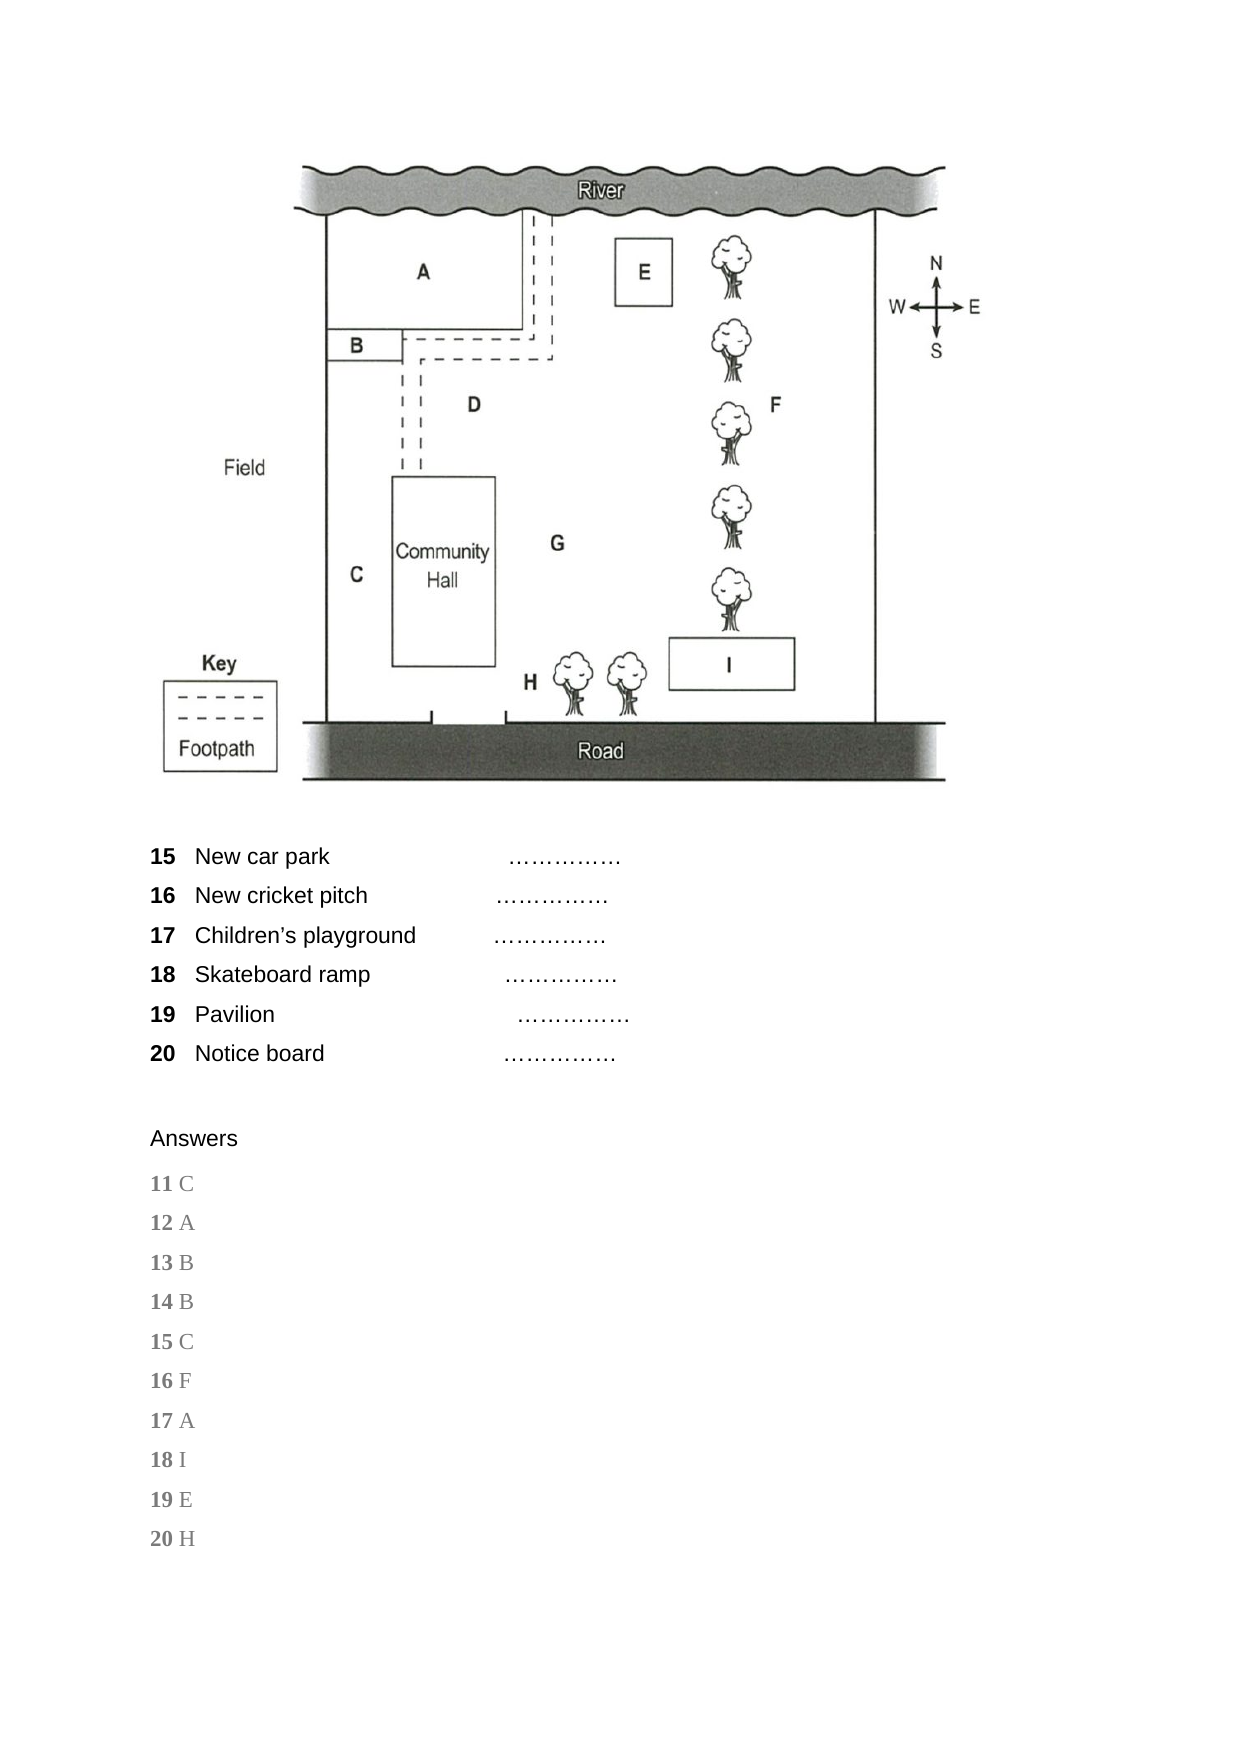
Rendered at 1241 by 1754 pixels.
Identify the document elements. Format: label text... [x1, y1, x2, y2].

text 19 Pavilion …………… [150, 1001, 1090, 1027]
text Answers [150, 1125, 1090, 1151]
text 16 New cricket pitch …………… [150, 882, 1090, 909]
text 20 Notice board …………… [150, 1040, 1090, 1067]
text 18 Skateboard ramp …………… [150, 961, 1090, 988]
picture [150, 150, 994, 791]
text 17 Children’s playground …………… [150, 922, 1090, 948]
text 15 New car park …………… [150, 843, 1090, 869]
text 11 C 12 A 13 B 14 B 15 C 16 F 17 A 18 I 19 E 20 H [150, 1170, 1090, 1552]
